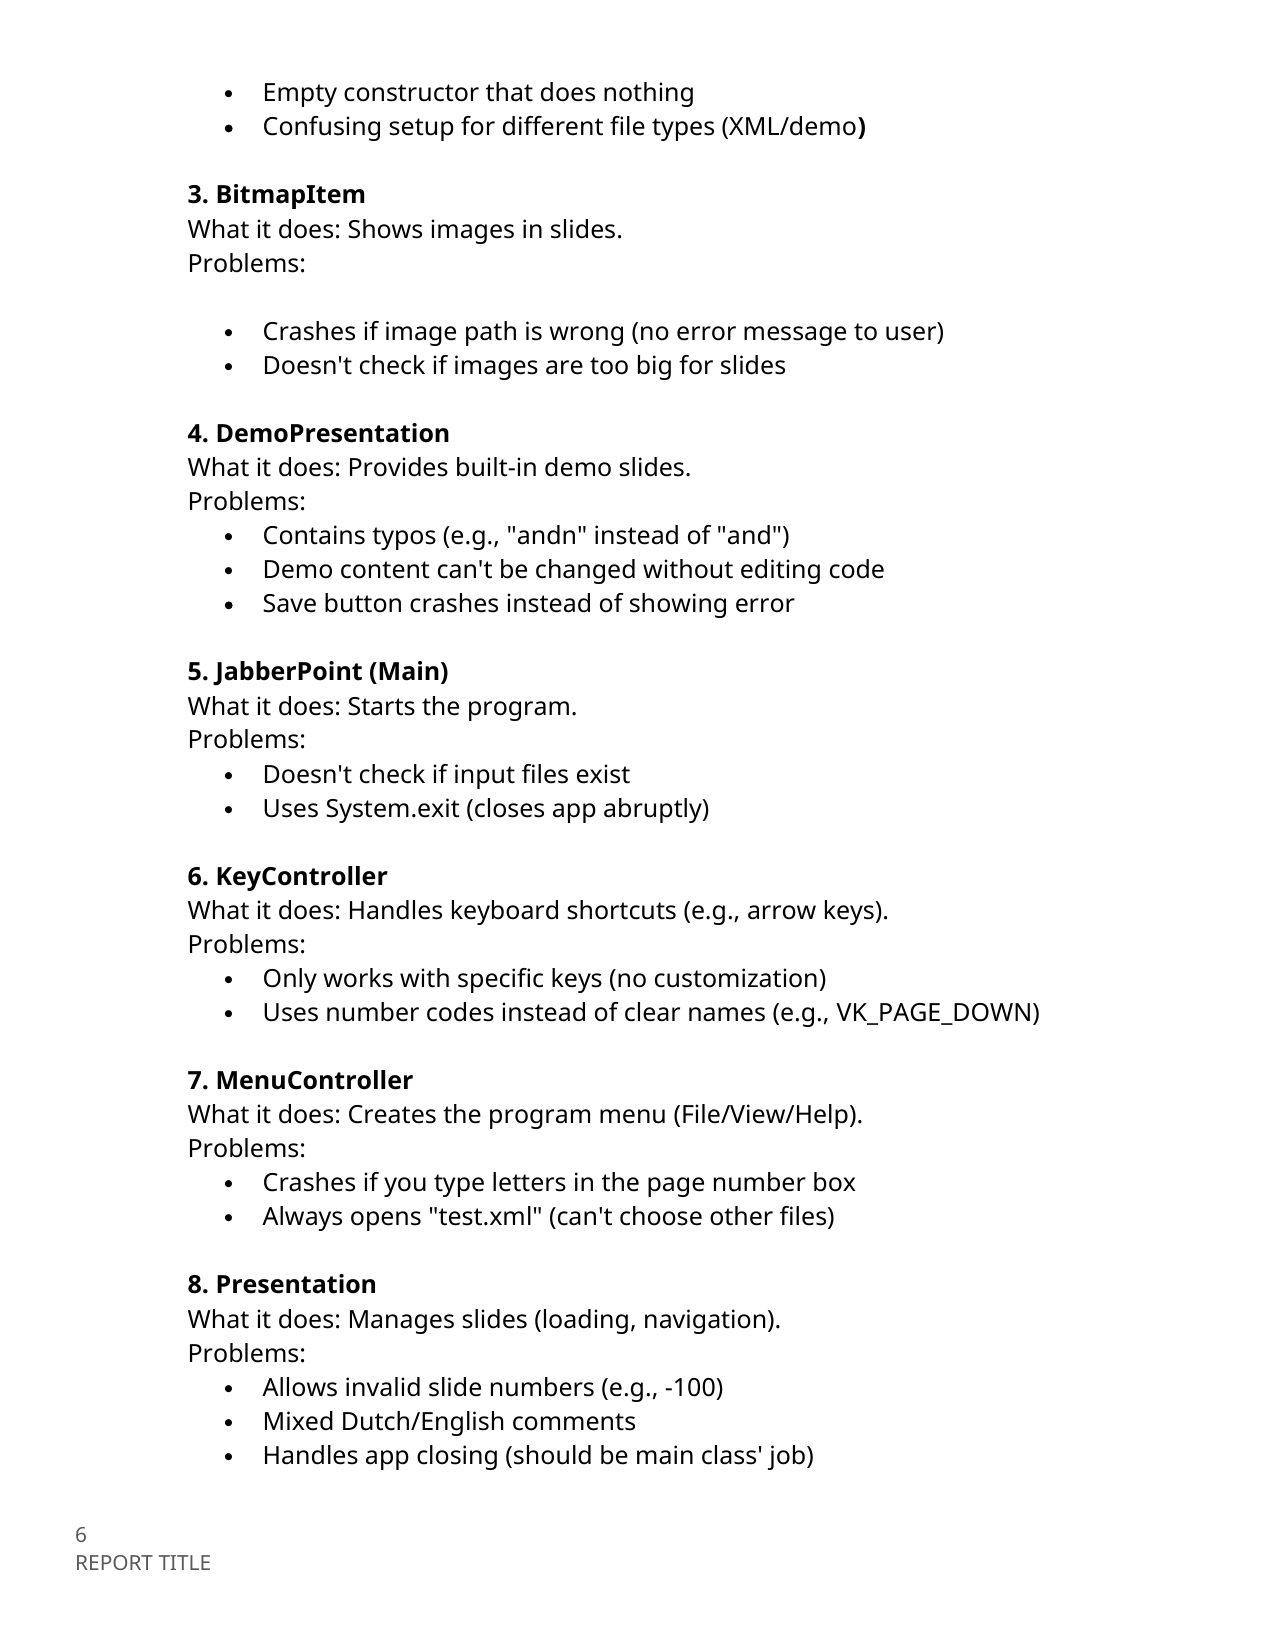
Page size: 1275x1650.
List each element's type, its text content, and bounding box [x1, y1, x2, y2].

list Crashes if you type letters in the page number box [225, 1165, 1200, 1199]
text What it does: Shows images in slides. Problems: [187, 211, 1200, 279]
text What it does: Starts the program. Problems: [187, 688, 1200, 756]
text 8. Presentation [187, 1267, 1200, 1301]
text What it does: Creates the program menu (File/View/Help). Problems: [187, 1097, 1200, 1165]
text 4. DemoPresentation [187, 416, 1200, 450]
list Doesn't check if input files exist [225, 756, 1200, 790]
list Crashes if image path is wrong (no error message to user) [225, 313, 1200, 347]
list Confusing setup for different file types (XML/demo) [225, 109, 1200, 143]
list Demo content can't be changed without editing code [225, 552, 1200, 586]
list Doesn't check if images are too big for slides [225, 347, 1200, 382]
text What it does: Provides built-in demo slides. Problems: [187, 450, 1200, 518]
text What it does: Handles keyboard shortcuts (e.g., arrow keys). Problems: [187, 892, 1200, 961]
list Mixed Dutch/English comments [225, 1403, 1200, 1437]
list Contains typos (e.g., "andn" instead of "and") [225, 518, 1200, 552]
list Handles app closing (should be main class' job) [225, 1437, 1200, 1472]
text 7. MenuController [187, 1063, 1200, 1097]
list Always opens "test.xml" (can't choose other files) [225, 1199, 1200, 1233]
text 6. KeyController [187, 858, 1200, 892]
list Empty constructor that does nothing [225, 75, 1200, 109]
text What it does: Manages slides (loading, navigation). Problems: [187, 1301, 1200, 1369]
list Allows invalid slide numbers (e.g., -100) [225, 1369, 1200, 1403]
text 5. JabberPoint (Main) [187, 654, 1200, 688]
list Save button crashes instead of showing error [225, 586, 1200, 620]
list Only works with specific keys (no customization) [225, 961, 1200, 995]
list Uses number codes instead of clear names (e.g., VK_PAGE_DOWN) [225, 995, 1200, 1029]
list Uses System.exit (closes app abruptly) [225, 790, 1200, 824]
text 3. BitmapItem [187, 177, 1200, 211]
